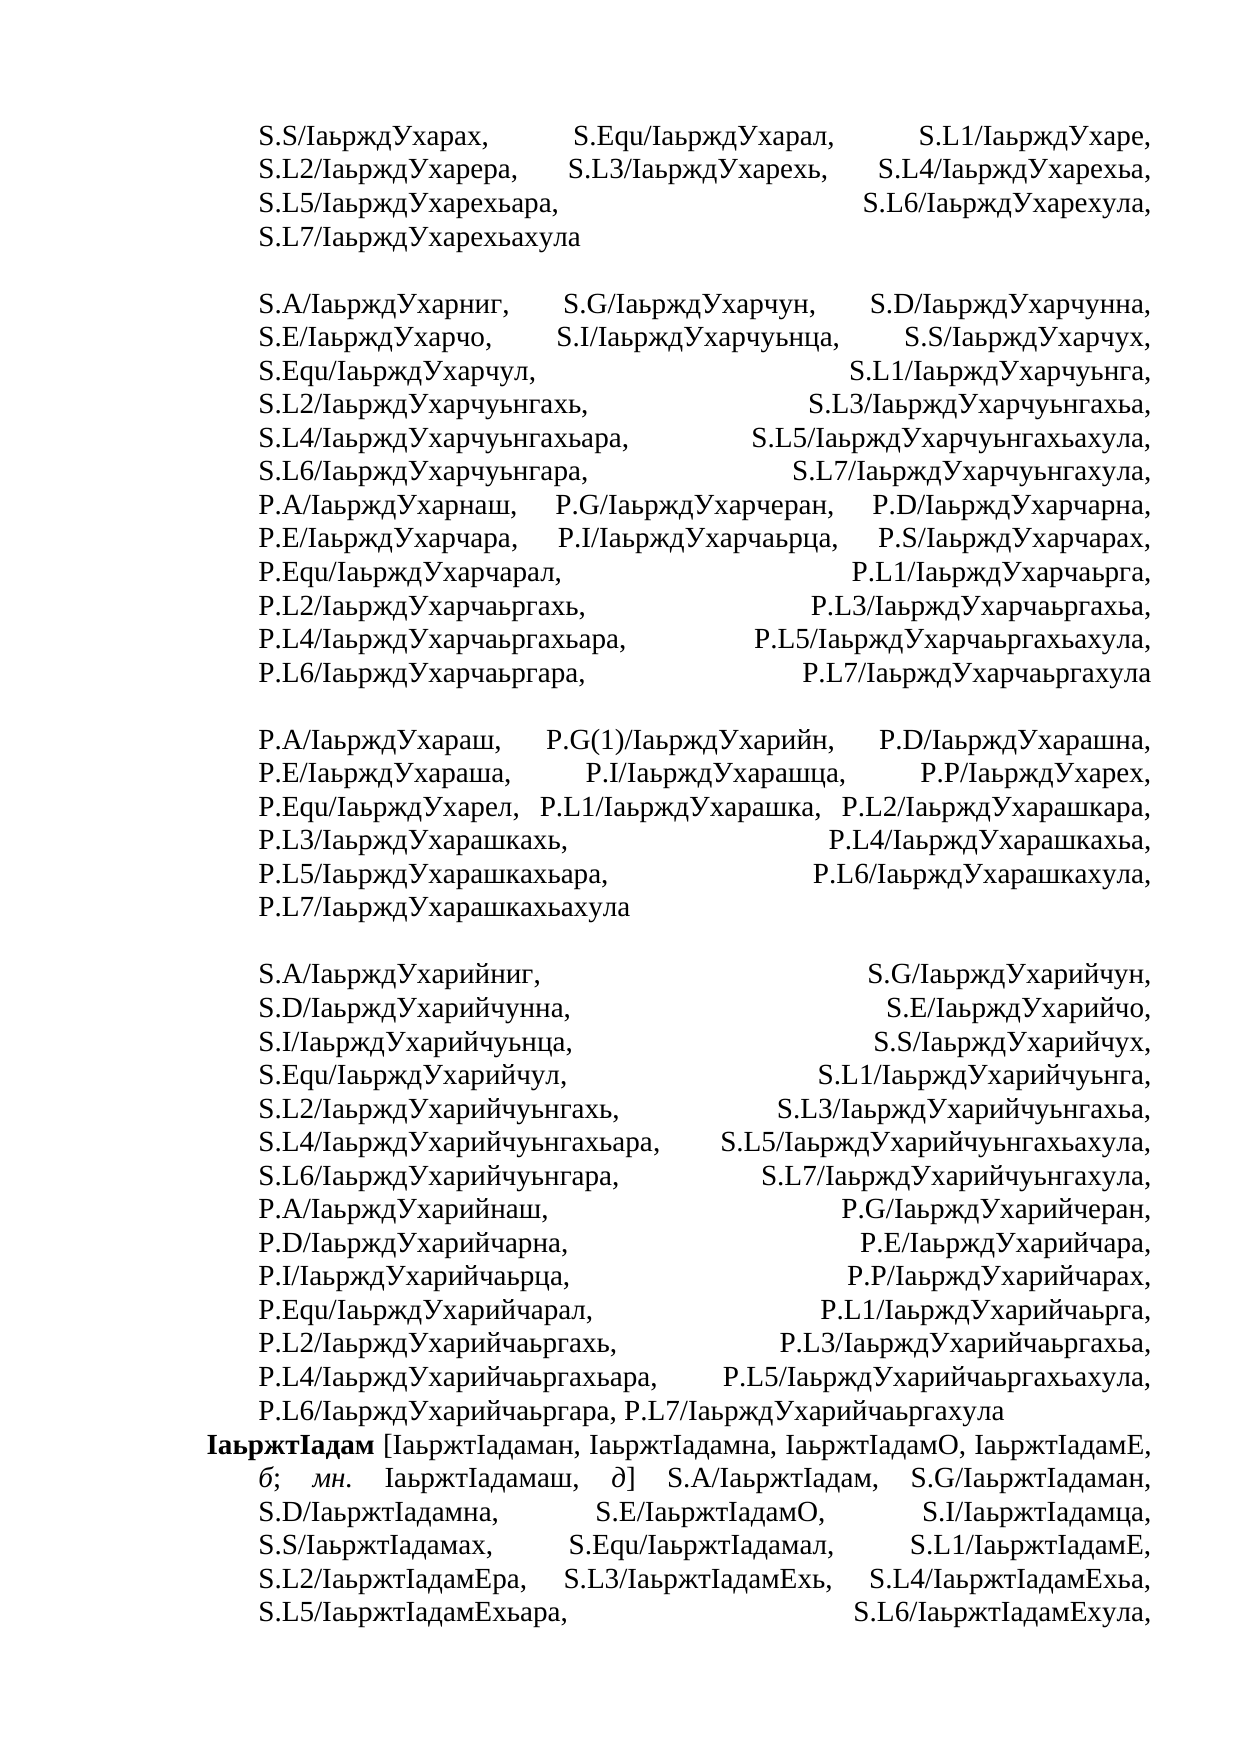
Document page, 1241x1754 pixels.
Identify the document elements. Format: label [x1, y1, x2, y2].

text [206, 1427, 1152, 1628]
text [206, 118, 1152, 1426]
